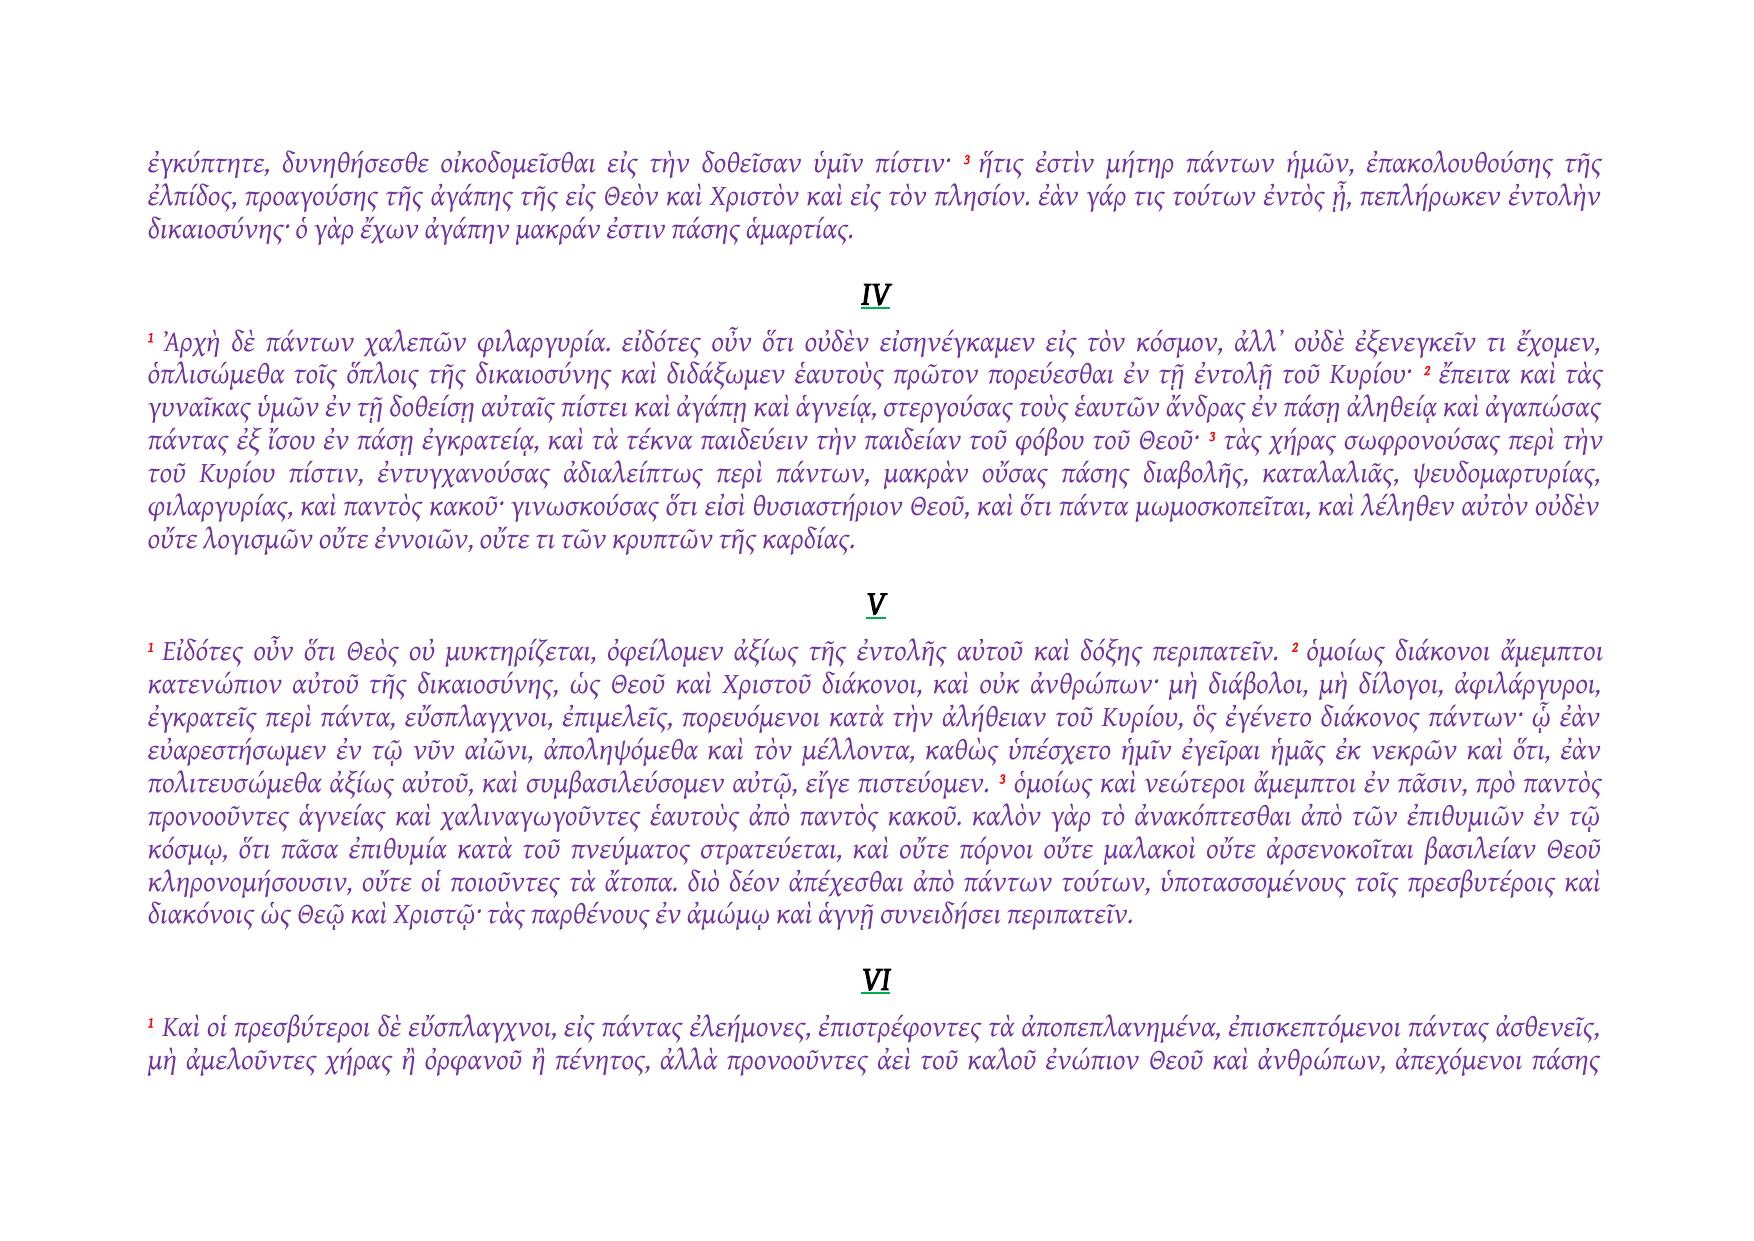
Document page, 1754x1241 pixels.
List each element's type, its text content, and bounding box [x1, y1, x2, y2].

text V [148, 585, 1606, 623]
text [148, 148, 1606, 246]
text 1 Εἰδότες οὖν ὅτι Θεὸς οὐ μυκτηρίζεται, ὀφείλομεν ἀξίως τῆς ἐντολῆς αὐτοῦ καὶ δόξης περιπατεῖν. 2 ὁμοίως διάκονοι ἄμεμπτοι κατενώπιον αὐτοῦ τῆς δικαιοσύνης, ὡς Θεοῦ καὶ Χριστοῦ διάκονοι, καὶ οὐκ ἀνθρώπων· μὴ διάβολοι, μὴ δίλογοι, ἀφιλάργυροι, ἐγκρατεῖς περὶ πάντα, εὔσπλαγχνοι, ἐπιμελεῖς, πορευόμενοι κατὰ τὴν ἀλήθειαν τοῦ Κυρίου, ὃς ἐγένετο διάκονος πάντων· ᾧ ἐὰν εὐαρεστήσωμεν ἐν τῷ νῦν αἰῶνι, ἀποληψόμεθα καὶ τὸν μέλλοντα, καθὼς ὑπέσχετο ἡμῖν ἐγεῖραι ἡμᾶς ἐκ νεκρῶν καὶ ὅτι, ἐὰν πολιτευσώμεθα ἀξίως αὐτοῦ, καὶ συμβασιλεύσομεν αὐτῷ, εἴγε πιστεύομεν. 3 ὁμοίως καὶ νεώτεροι ἄμεμπτοι ἐν πᾶσιν, πρὸ παντὸς προνοοῦντες ἁγνείας καὶ χαλιναγωγοῦντες ἑαυτοὺς ἀπὸ παντὸς κακοῦ. καλὸν γὰρ τὸ ἀνακόπτεσθαι ἀπὸ τῶν ἐπιθυμιῶν ἐν τῷ κόσμῳ, ὅτι πᾶσα ἐπιθυμία κατὰ τοῦ πνεύματος στρατεύεται, καὶ οὔτε πόρνοι οὔτε μαλακοὶ οὔτε ἀρσενοκοῖται βασιλείαν Θεοῦ κληρονομήσουσιν, οὔτε οἱ ποιοῦντες τὰ ἄτοπα. διὸ δέον ἀπέχεσθαι ἀπὸ πάντων τούτων, ὑποτασσομένους τοῖς πρεσβυτέροις καὶ διακόνοις ὡς Θεῷ καὶ Χριστῷ· τὰς παρθένους ἐν ἀμώμῳ καὶ ἁγνῇ συνειδήσει περιπατεῖν. [148, 635, 1606, 932]
text IV [148, 276, 1606, 313]
text 1 Ἀρχὴ δὲ πάντων χαλεπῶν φιλαργυρία. εἰδότες οὖν ὅτι οὐδὲν εἰσηνέγκαμεν εἰς τὸν κόσμον, ἀλλʼ οὐδὲ ἐξενεγκεῖν τι ἔχομεν, ὁπλισώμεθα τοῖς ὅπλοις τῆς δικαιοσύνης καὶ διδάξωμεν ἑαυτοὺς πρῶτον πορεύεσθαι ἐν τῇ ἐντολῇ τοῦ Κυρίου· 2 ἔπειτα καὶ τὰς γυναῖκας ὑμῶν ἐν τῇ δοθείσῃ αὐταῖς πίστει καὶ ἀγάπῃ καὶ ἁγνείᾳ, στεργούσας τοὺς ἑαυτῶν ἄνδρας ἐν πάσῃ ἀληθείᾳ καὶ ἀγαπώσας πάντας ἐξ ἴσου ἐν πάσῃ ἐγκρατείᾳ, καὶ τὰ τέκνα παιδεύειν τὴν παιδείαν τοῦ φόβου τοῦ Θεοῦ· 3 τὰς χήρας σωφρονούσας περὶ τὴν τοῦ Κυρίου πίστιν, ἐντυγχανούσας ἀδιαλείπτως περὶ πάντων, μακρὰν οὔσας πάσης διαβολῆς, καταλαλιᾶς, ψευδομαρτυρίας, φιλαργυρίας, καὶ παντὸς κακοῦ· γινωσκούσας ὅτι εἰσὶ θυσιαστήριον Θεοῦ, καὶ ὅτι πάντα μωμοσκοπεῖται, καὶ λέληθεν αὐτὸν οὐδὲν οὔτε λογισμῶν οὔτε ἐννοιῶν, οὔτε τι τῶν κρυπτῶν τῆς καρδίας. [148, 326, 1606, 556]
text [148, 1011, 1606, 1077]
text VI [148, 961, 1606, 998]
